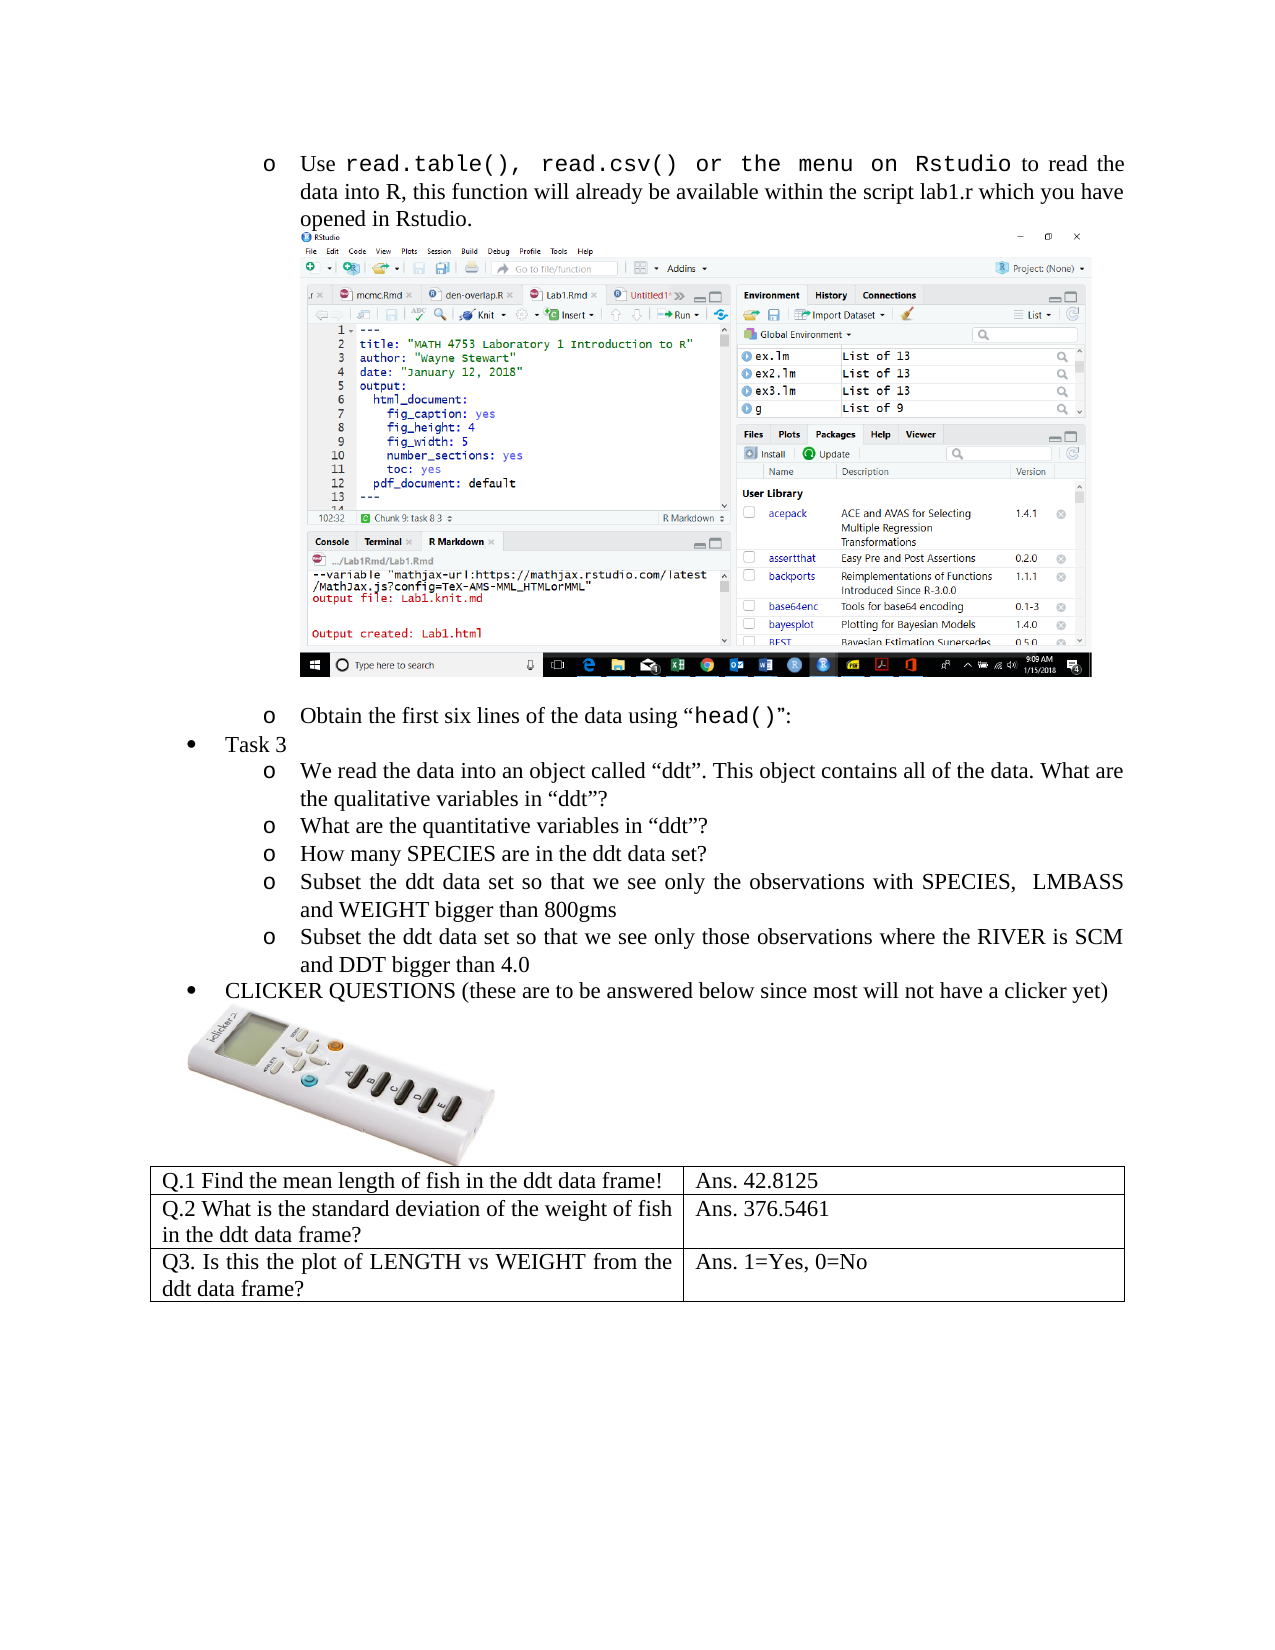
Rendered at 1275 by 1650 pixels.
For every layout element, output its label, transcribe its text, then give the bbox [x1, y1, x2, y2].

picture [187, 1003, 495, 1166]
list What are the quantitative variables in “ddt”? [262, 812, 1125, 840]
list How many SPECIES are in the ddt data set? [262, 840, 1125, 868]
table_header Ans. 42.8125 [684, 1167, 1124, 1194]
table_header Q.1 Find the mean length of fish in the ddt data frame! [151, 1167, 683, 1194]
list Obtain the first six lines of the data using “head()”: [262, 703, 1125, 731]
table_cell Ans. 1=Yes, 0=No [684, 1249, 1124, 1301]
table_cell Q.2 What is the standard deviation of the weight of fish in the ddt data frame? [151, 1195, 683, 1247]
list Subset the ddt data set so that we see only those observations where the RIVER is SCM and DDT bigger than 4.0 [262, 923, 1125, 977]
list Use read.table(), read.csv() or the menu on Rstudio to read the data into R, this function will already be available within the script lab1.r which you have opened in Rstudio. [262, 150, 1125, 231]
list CLICKER QUESTIONS (these are to be answered below since most will not have a clicker yet) [187, 977, 1125, 1004]
table_cell Q3. Is this the plot of LENGTH vs WEIGHT from the ddt data frame? [151, 1249, 683, 1301]
list Subset the ddt data set so that we see only the observations with SPECIES, LMBASS and WEIGHT bigger than 800gms [262, 868, 1125, 923]
list Task 3 [187, 731, 1125, 757]
list We read the data into an object called “ddt”. This object contains all of the data. What are the qualitative variables in “ddt”? [262, 757, 1125, 812]
table_cell Ans. 376.5461 [684, 1195, 1124, 1247]
picture [300, 231, 1092, 677]
